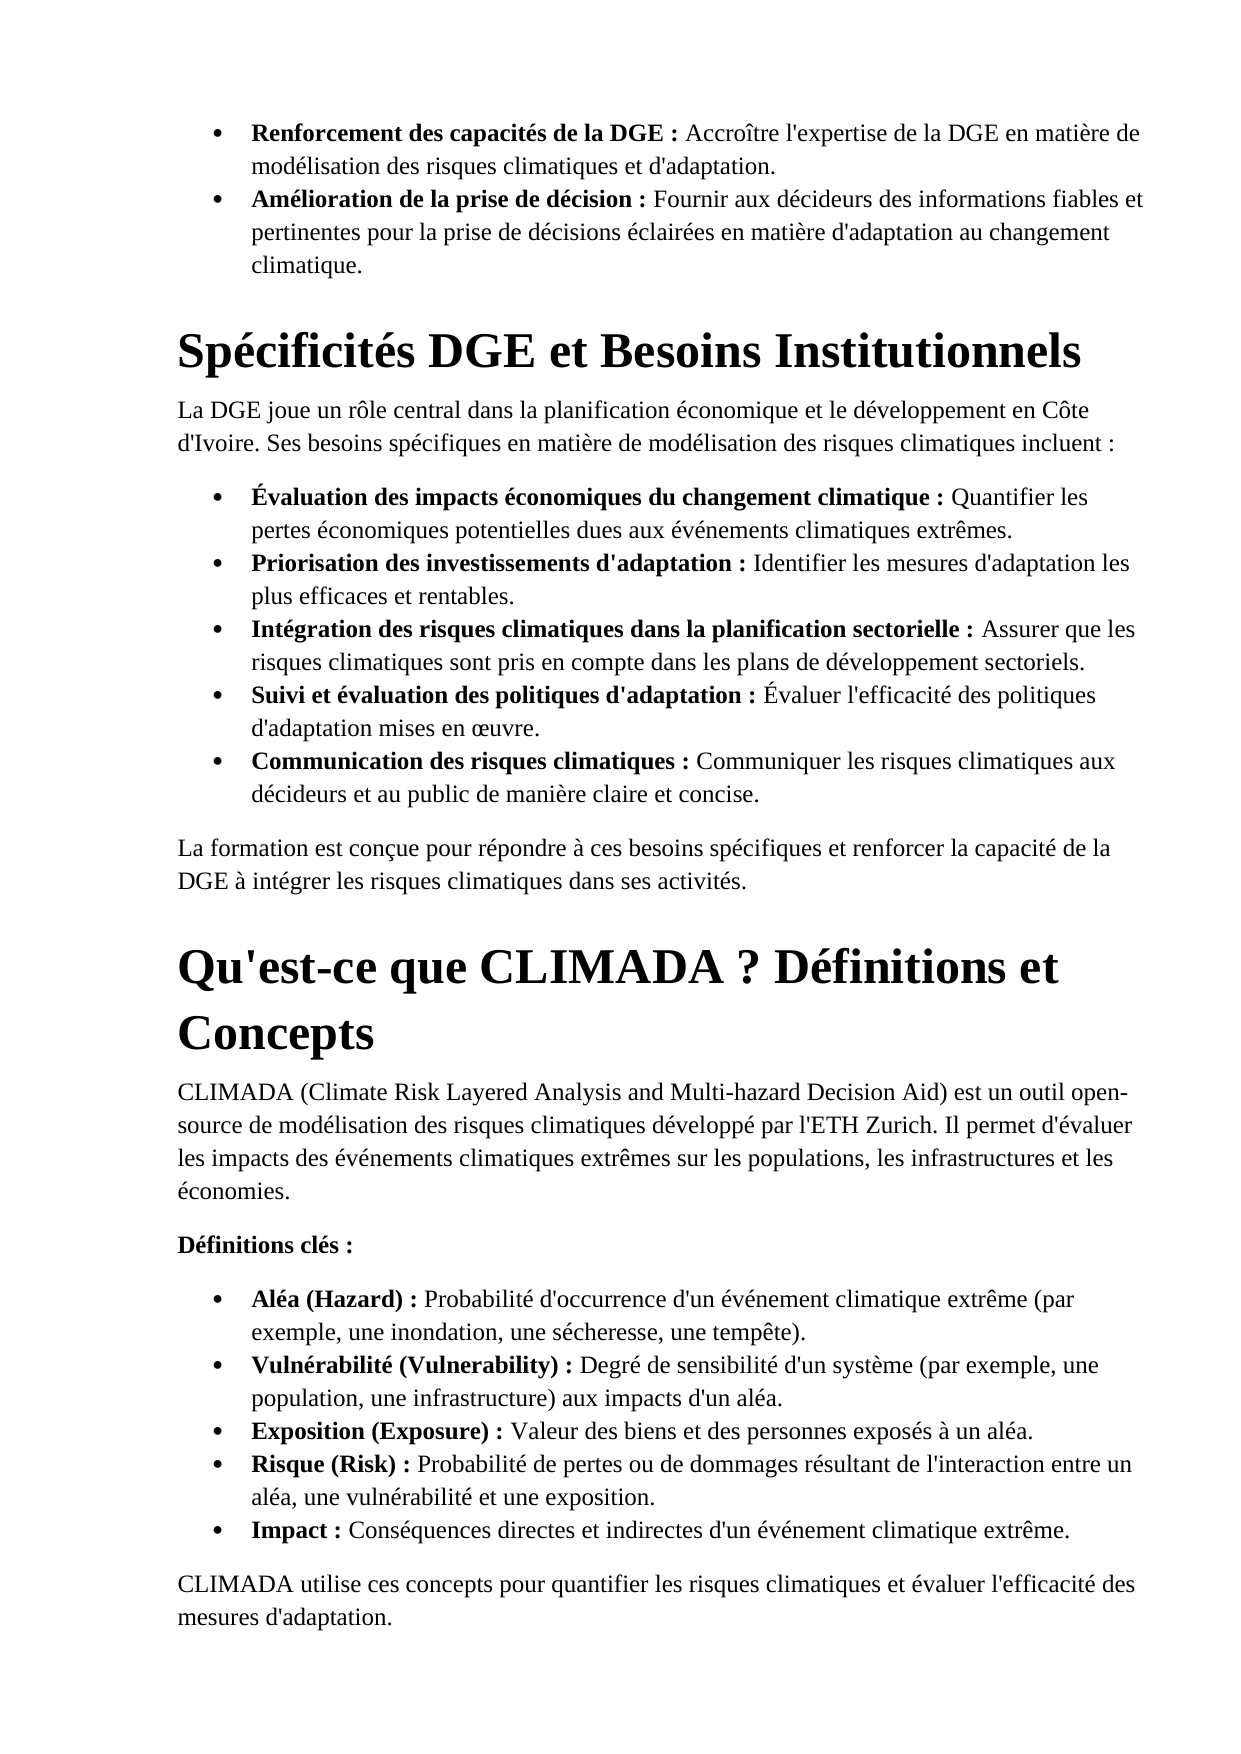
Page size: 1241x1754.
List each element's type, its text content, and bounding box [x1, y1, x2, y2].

list Exposition (Exposure) : Valeur des biens et des personnes exposés à un aléa. [213, 1416, 1152, 1444]
subtitle Qu'est-ce que CLIMADA ? Définitions et Concepts [177, 937, 1152, 1060]
text CLIMADA utilise ces concepts pour quantifier les risques climatiques et évaluer l'efficacité des mesures d'adaptation. [177, 1569, 1152, 1631]
list Aléa (Hazard) : Probabilité d'occurrence d'un événement climatique extrême (par exemple, une inondation, une sécheresse, une tempête). [213, 1284, 1152, 1346]
list Impact : Conséquences directes et indirectes d'un événement climatique extrême. [213, 1515, 1152, 1544]
list Risque (Risk) : Probabilité de pertes ou de dommages résultant de l'interaction entre un aléa, une vulnérabilité et une exposition. [213, 1449, 1152, 1511]
text La formation est conçue pour répondre à ces besoins spécifiques et renforcer la capacité de la DGE à intégrer les risques climatiques dans ses activités. [177, 833, 1152, 895]
list Suivi et évaluation des politiques d'adaptation : Évaluer l'efficacité des politiques d'adaptation mises en œuvre. [213, 680, 1152, 742]
list Amélioration de la prise de décision : Fournir aux décideurs des informations fiables et pertinentes pour la prise de décisions éclairées en matière d'adaptation au changement climatique. [213, 184, 1152, 279]
text La DGE joue un rôle central dans la planification économique et le développement en Côte d'Ivoire. Ses besoins spécifiques en matière de modélisation des risques climatiques incluent : [177, 395, 1152, 457]
list Intégration des risques climatiques dans la planification sectorielle : Assurer que les risques climatiques sont pris en compte dans les plans de développement sectoriels. [213, 614, 1152, 676]
text Définitions clés : [177, 1230, 1152, 1259]
list Vulnérabilité (Vulnerability) : Degré de sensibilité d'un système (par exemple, une population, une infrastructure) aux impacts d'un aléa. [213, 1350, 1152, 1412]
list Renforcement des capacités de la DGE : Accroître l'expertise de la DGE en matière de modélisation des risques climatiques et d'adaptation. [213, 118, 1152, 180]
list Communication des risques climatiques : Communiquer les risques climatiques aux décideurs et au public de manière claire et concise. [213, 746, 1152, 808]
list Évaluation des impacts économiques du changement climatique : Quantifier les pertes économiques potentielles dues aux événements climatiques extrêmes. [213, 482, 1152, 544]
subtitle Spécificités DGE et Besoins Institutionnels [177, 321, 1152, 378]
text CLIMADA (Climate Risk Layered Analysis and Multi-hazard Decision Aid) est un outil open-source de modélisation des risques climatiques développé par l'ETH Zurich. Il permet d'évaluer les impacts des événements climatiques extrêmes sur les populations, les infrastructures et les économies. [177, 1077, 1152, 1205]
list Priorisation des investissements d'adaptation : Identifier les mesures d'adaptation les plus efficaces et rentables. [213, 548, 1152, 610]
